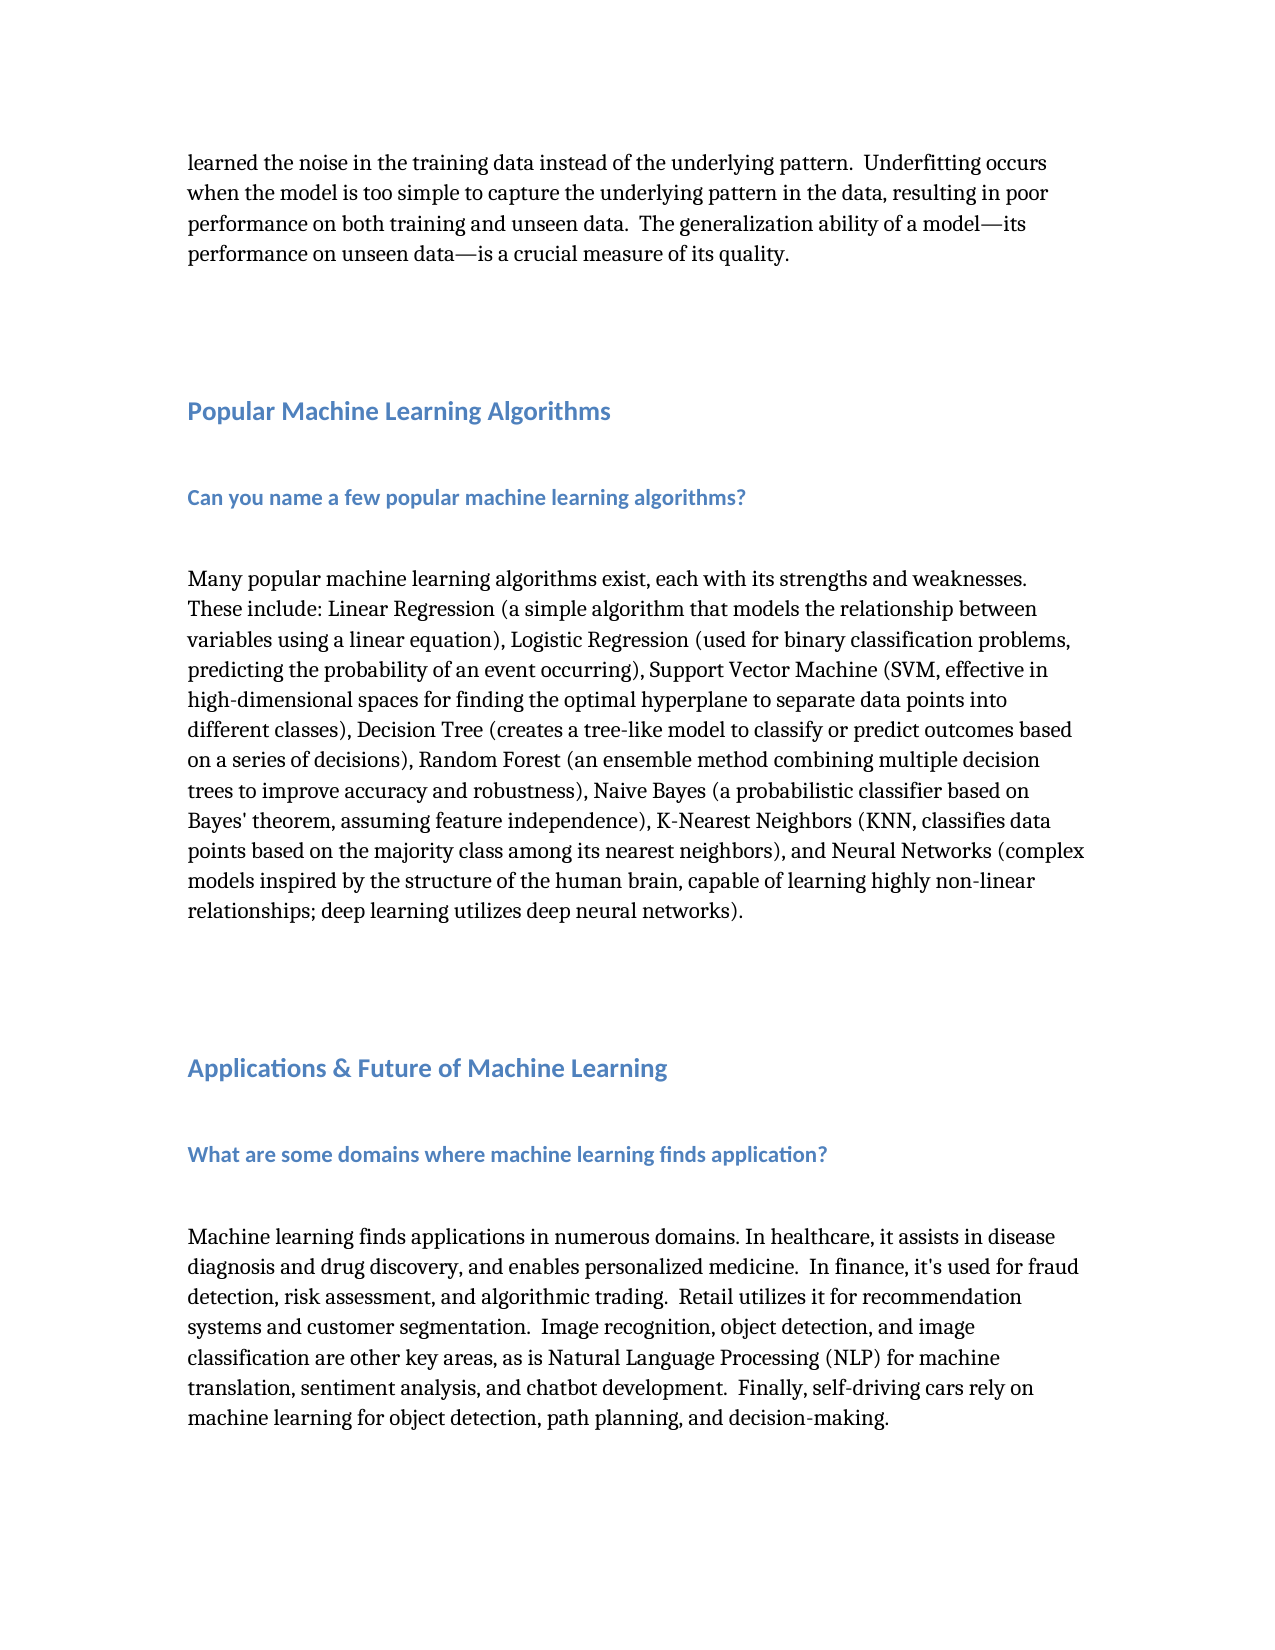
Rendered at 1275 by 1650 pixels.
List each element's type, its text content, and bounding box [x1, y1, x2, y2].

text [187, 150, 1087, 267]
subtitle Can you name a few popular machine learning algorithms? [187, 483, 1087, 511]
text Machine learning finds applications in numerous domains. In healthcare, it assists in disease diagnosis and drug discovery, and enables personalized medicine. In finance, it's used for fraud detection, risk assessment, and algorithmic trading. Retail utilizes it for recommendation systems and customer segmentation. Image recognition, object detection, and image classification are other key areas, as is Natural Language Processing (NLP) for machine translation, sentiment analysis, and chatbot development. Finally, self-driving cars rely on machine learning for object detection, path planning, and decision-making. [187, 1223, 1087, 1431]
subtitle Applications & Future of Machine Learning [187, 1051, 1087, 1084]
subtitle What are some domains where machine learning finds application? [187, 1140, 1087, 1168]
subtitle Popular Machine Learning Algorithms [187, 394, 1087, 427]
text Many popular machine learning algorithms exist, each with its strengths and weaknesses. These include: Linear Regression (a simple algorithm that models the relationship between variables using a linear equation), Logistic Regression (used for binary classification problems, predicting the probability of an event occurring), Support Vector Machine (SVM, effective in high-dimensional spaces for finding the optimal hyperplane to separate data points into different classes), Decision Tree (creates a tree-like model to classify or predict outcomes based on a series of decisions), Random Forest (an ensemble method combining multiple decision trees to improve accuracy and robustness), Naive Bayes (a probabilistic classifier based on Bayes' theorem, assuming feature independence), K-Nearest Neighbors (KNN, classifies data points based on the majority class among its nearest neighbors), and Neural Networks (complex models inspired by the structure of the human brain, capable of learning highly non-linear relationships; deep learning utilizes deep neural networks). [187, 566, 1087, 924]
